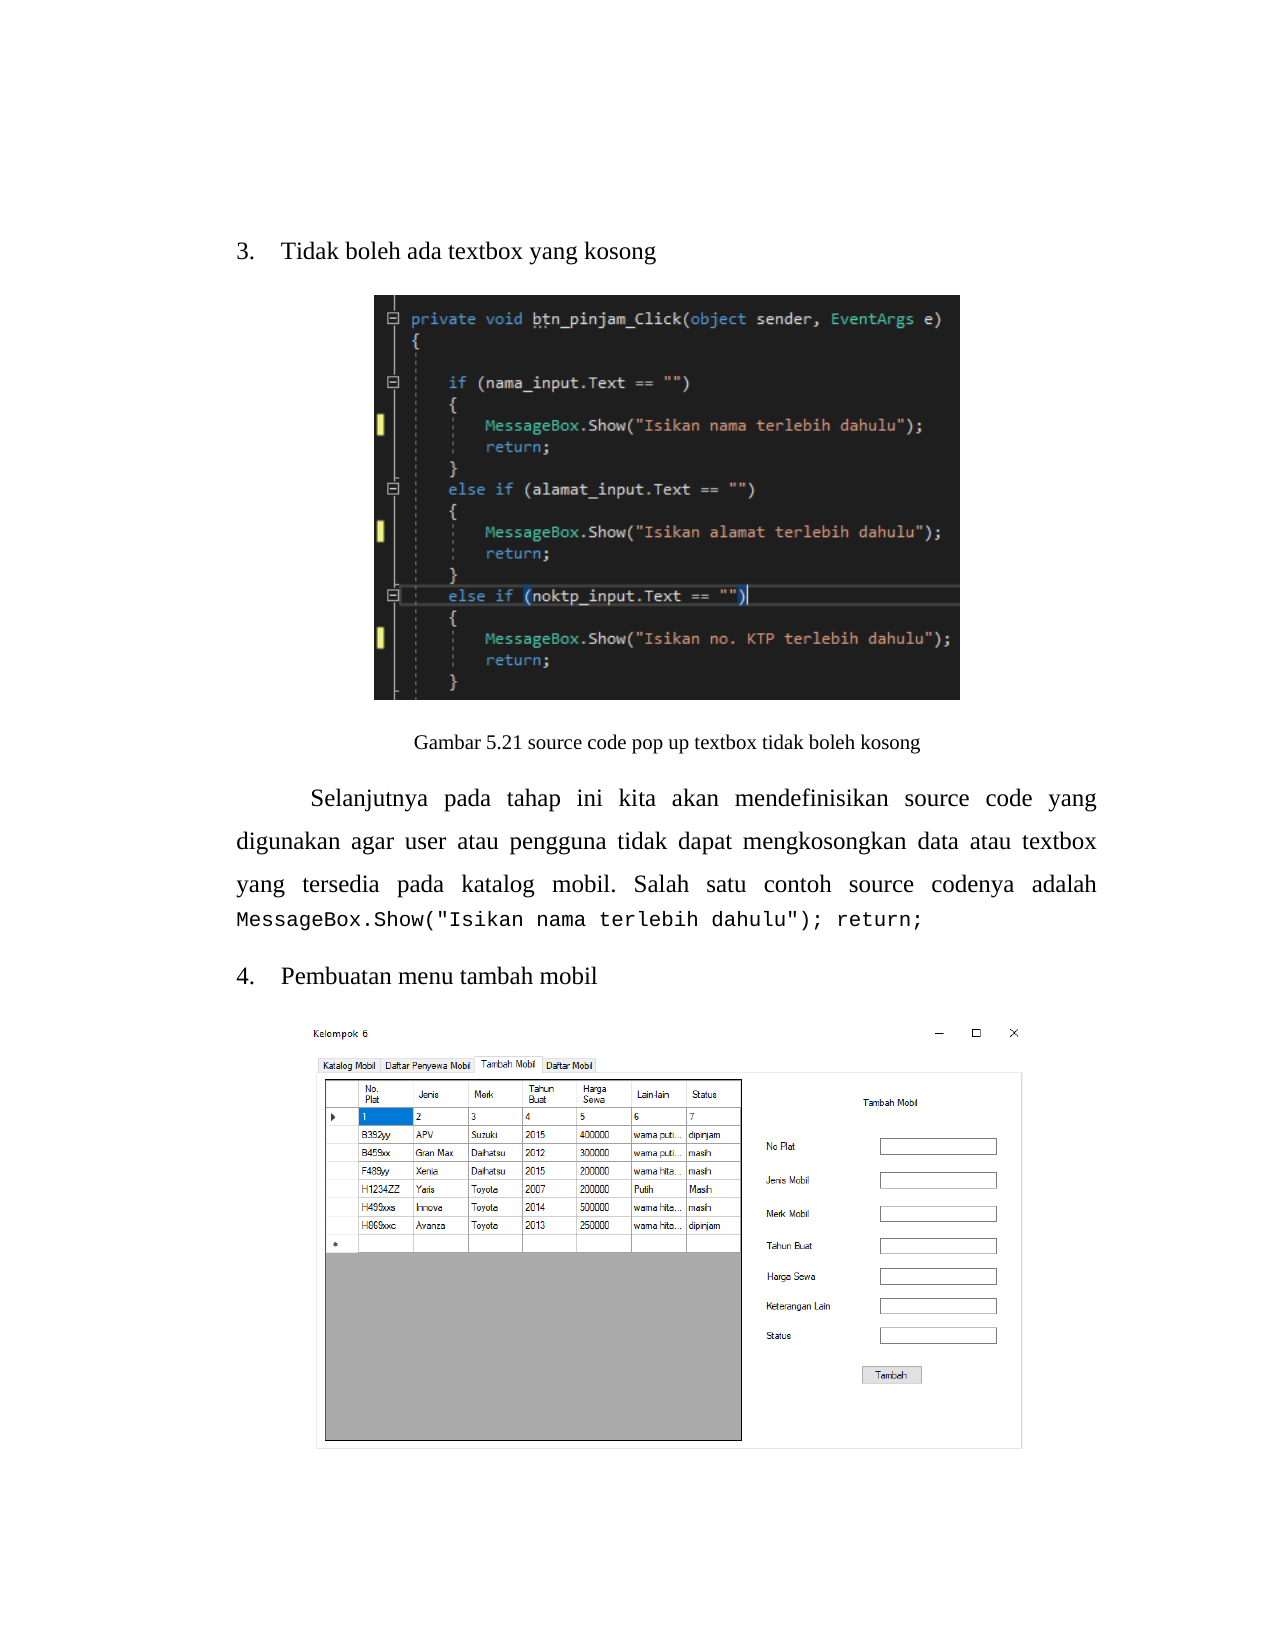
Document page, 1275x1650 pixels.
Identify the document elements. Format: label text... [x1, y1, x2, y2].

picture [374, 295, 960, 700]
text Gambar 5.21 source code pop up textbox tidak boleh kosong [236, 730, 1098, 754]
list Pembuatan menu tambah mobil [236, 961, 1098, 990]
list Tidak boleh ada textbox yang kosong [236, 236, 1098, 265]
picture [307, 1021, 1027, 1458]
text Selanjutnya pada tahap ini kita akan mendefinisikan source code yang digunakan agar user atau pengguna tidak dapat mengkosongkan data atau textbox yang tersedia pada katalog mobil. Salah satu contoh source codenya adalah MessageBox.Show("Isikan nama terlebih dahulu"); return; [236, 783, 1098, 933]
